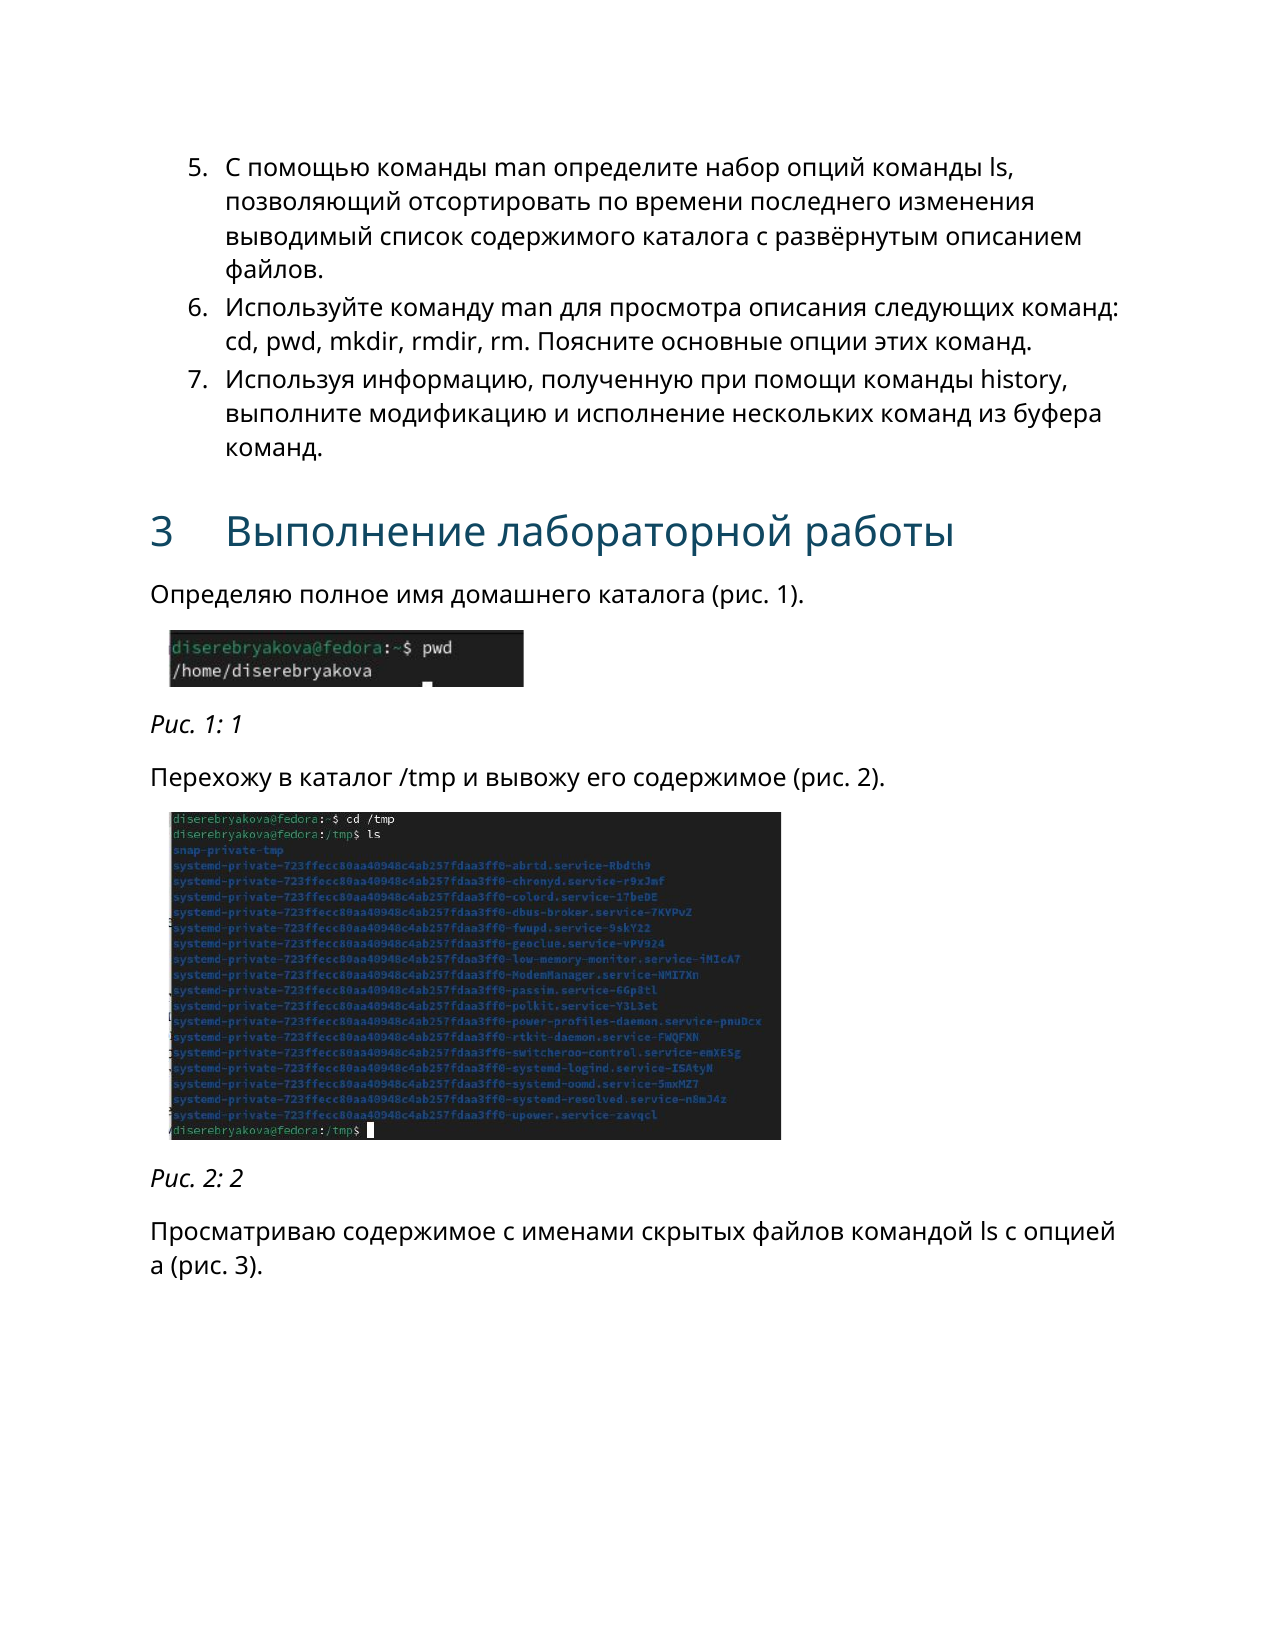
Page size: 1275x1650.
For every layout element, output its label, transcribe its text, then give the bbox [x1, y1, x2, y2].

list С помощью команды man определите набор опций команды ls, позволяющий отсортировать по времени последнего изменения выводимый список содержимого каталога с развёрнутым описанием файлов. [187, 150, 1125, 286]
subtitle 3 Выполнение лабораторной работы [150, 502, 1125, 558]
text Перехожу в каталог /tmp и вывожу его содержимое (рис. 2). [150, 760, 1125, 794]
text Просматриваю содержимое с именами скрытых файлов командой ls с опцией a (рис. 3). [150, 1214, 1125, 1282]
list Используя информацию, полученную при помощи команды history, выполните модификацию и исполнение нескольких команд из буфера команд. [187, 362, 1125, 464]
text Рис. 1: 1 [150, 707, 1125, 741]
list Используйте команду man для просмотра описания следующих команд: cd, pwd, mkdir, rmdir, rm. Поясните основные опции этих команд. [187, 290, 1125, 358]
text Рис. 2: 2 [150, 1161, 1125, 1195]
text Определяю полное имя домашнего каталога (рис. 1). [150, 577, 1125, 611]
picture [168, 630, 524, 687]
picture [168, 812, 782, 1140]
